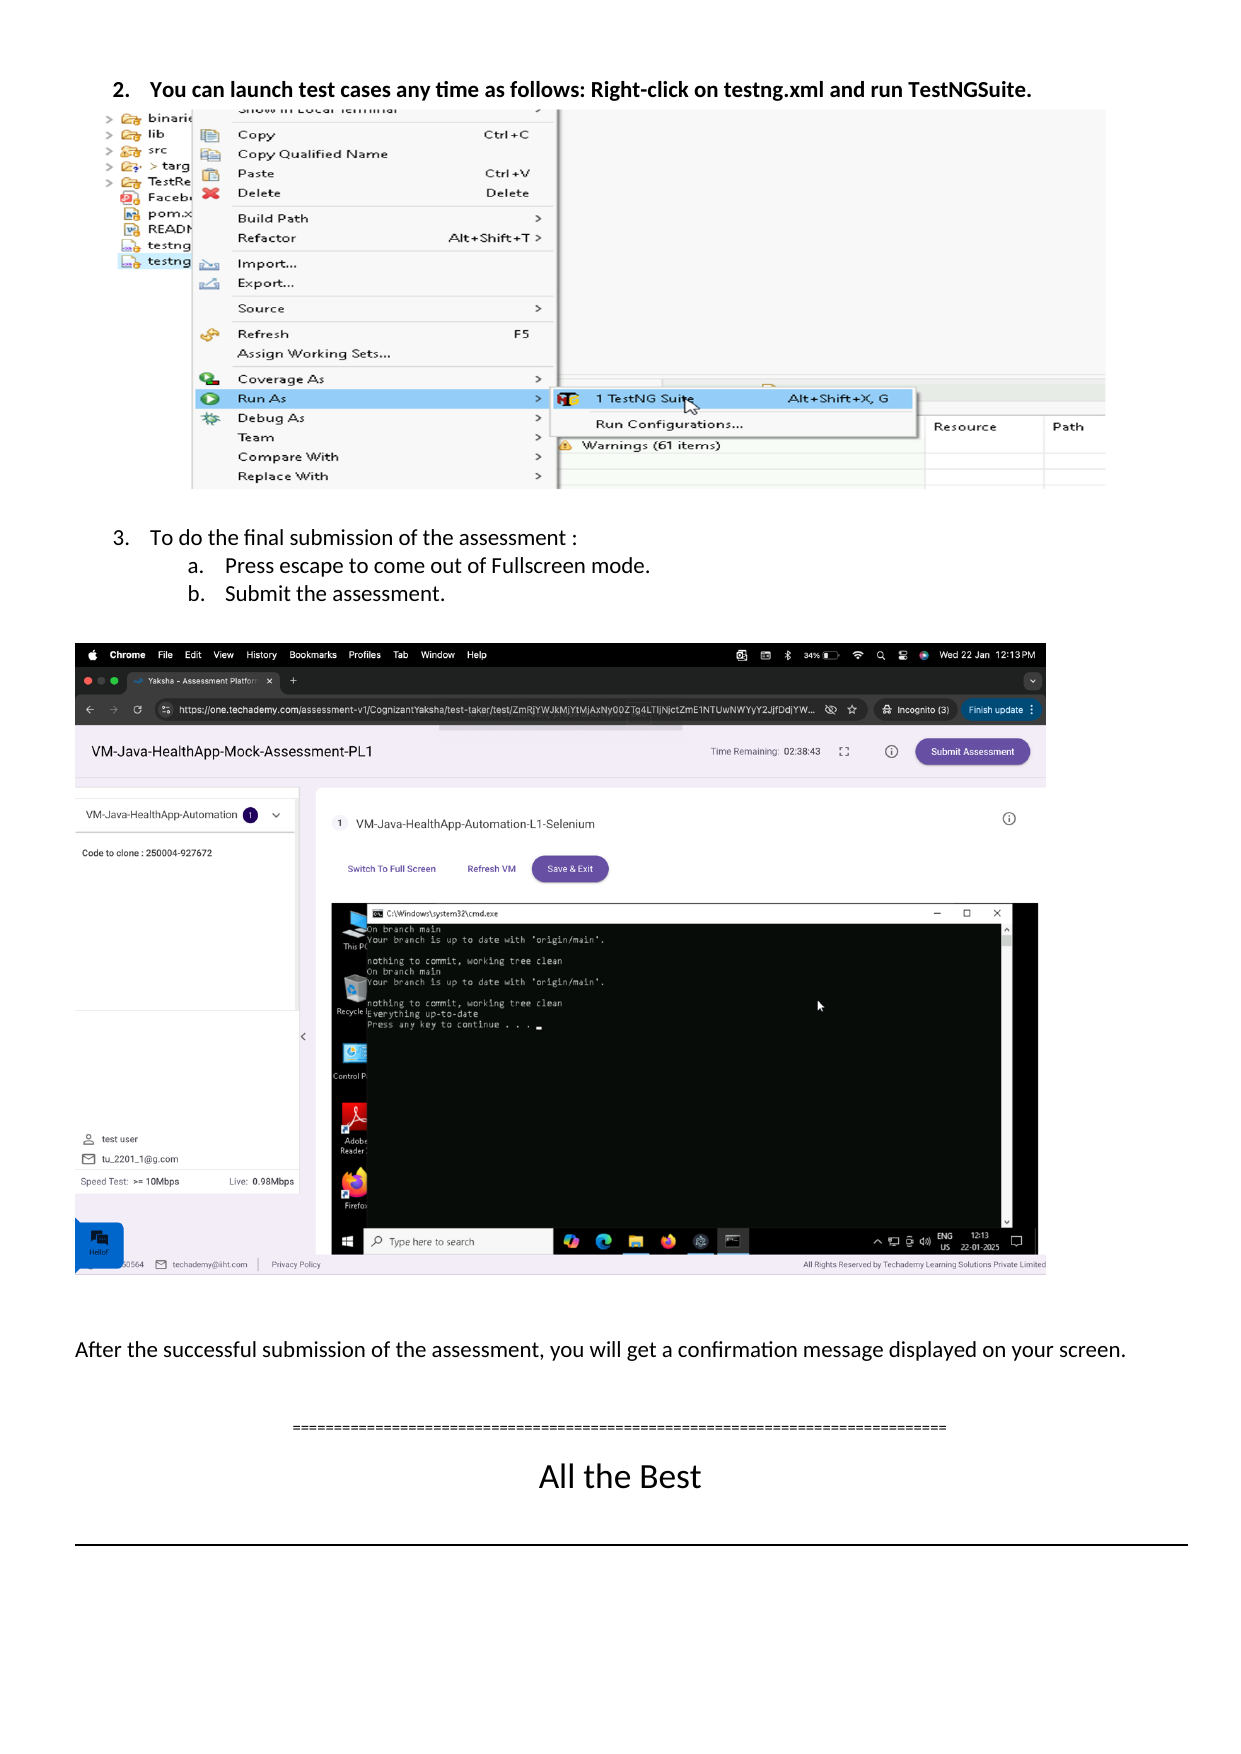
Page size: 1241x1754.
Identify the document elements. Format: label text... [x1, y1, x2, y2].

text All the Best [75, 1454, 1165, 1497]
list Submit the assessment. [187, 579, 1165, 607]
text After the successful submission of the assessment, you will get a confirmation message displayed on your screen. [75, 1336, 1165, 1363]
picture [75, 103, 1124, 507]
list To do the final submission of the assessment : [112, 523, 1165, 551]
list You can launch test cases any time as follows: Right-click on testng.xml and run TestNGSuite. [112, 75, 1165, 103]
picture [75, 643, 1046, 1275]
list Press escape to come out of Fullscreen mode. [187, 551, 1165, 579]
text =============================================================================== [75, 1417, 1165, 1437]
